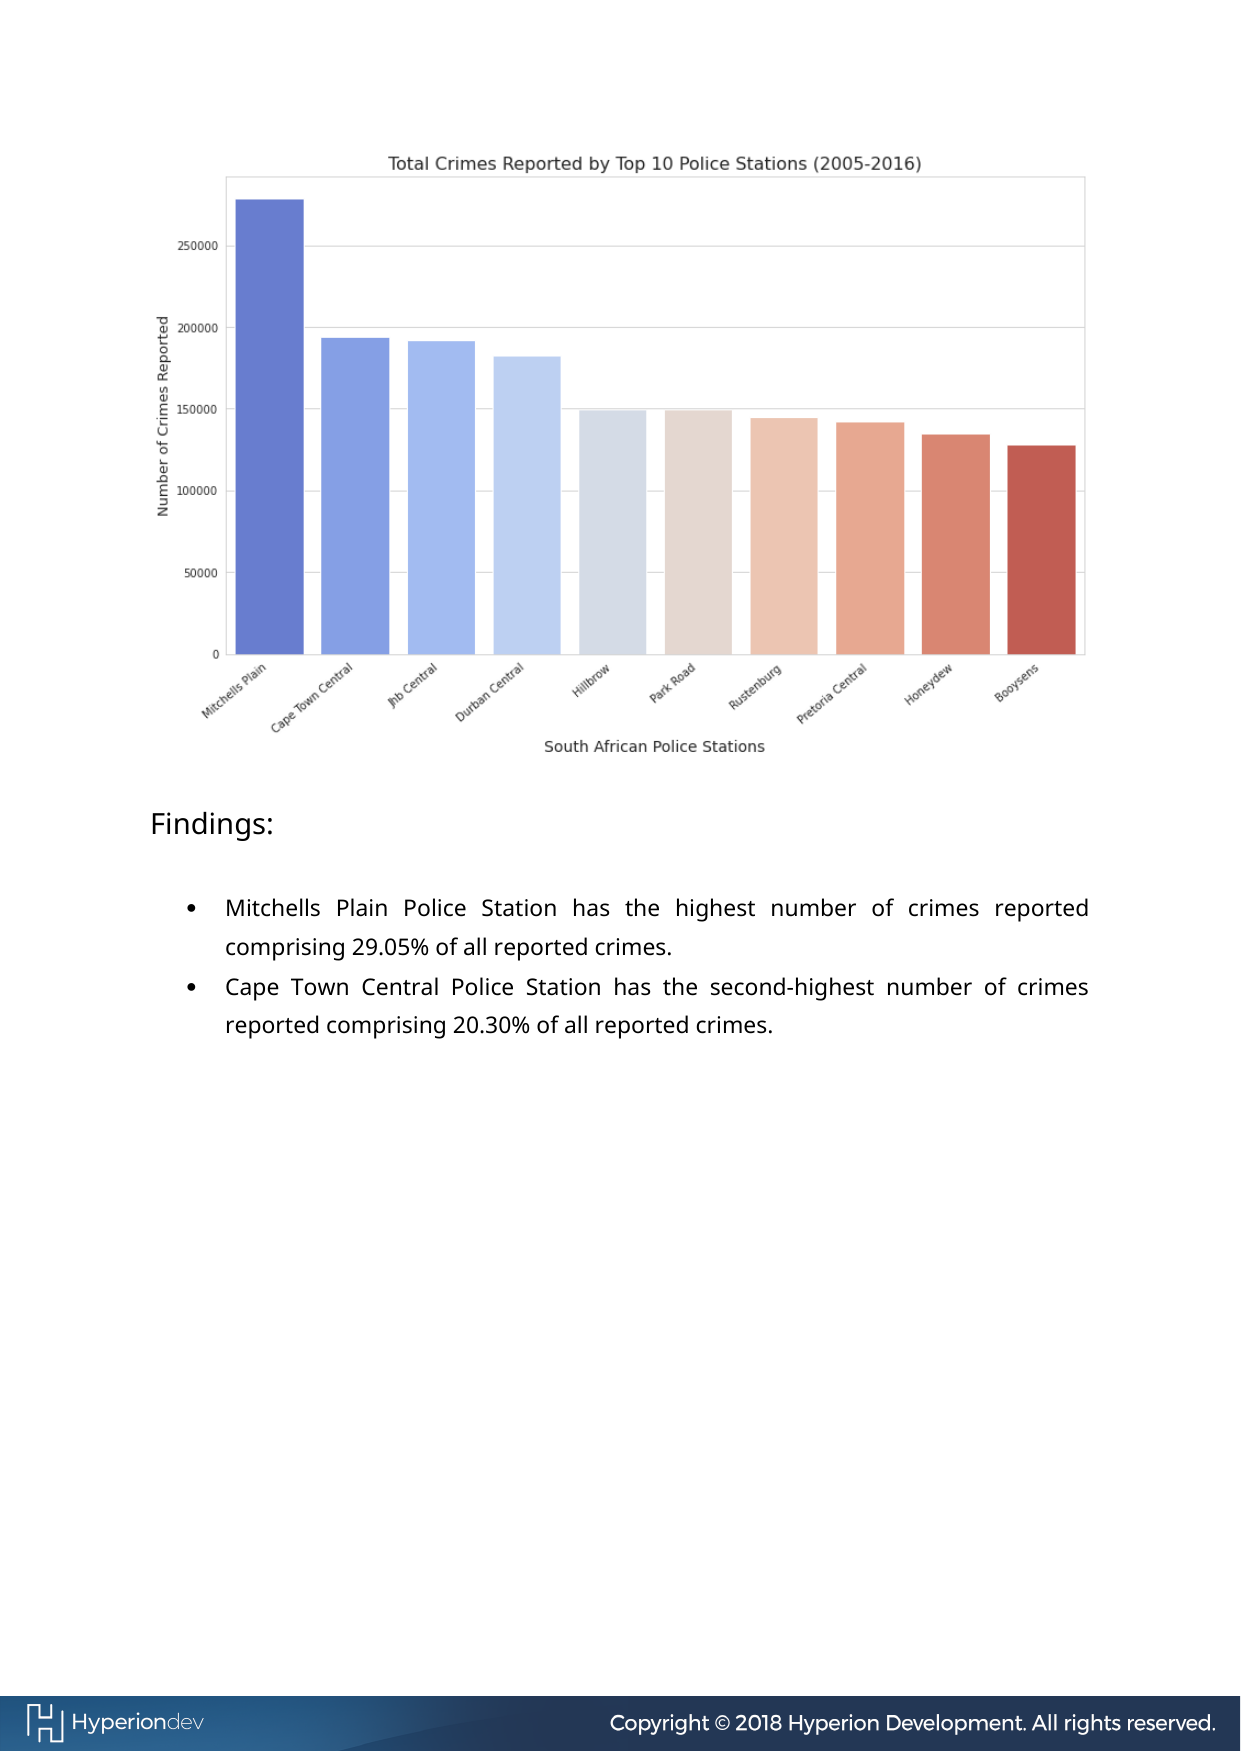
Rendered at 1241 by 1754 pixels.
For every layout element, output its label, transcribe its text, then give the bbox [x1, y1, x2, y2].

list Mitchells Plain Police Station has the highest number of crimes reported comprising 29.05% of all reported crimes. [187, 892, 1090, 963]
picture [0, 1696, 1241, 1751]
picture [150, 150, 1091, 763]
text Findings: [150, 804, 1090, 843]
list Cape Town Central Police Station has the second-highest number of crimes reported comprising 20.30% of all reported crimes. [187, 970, 1090, 1041]
